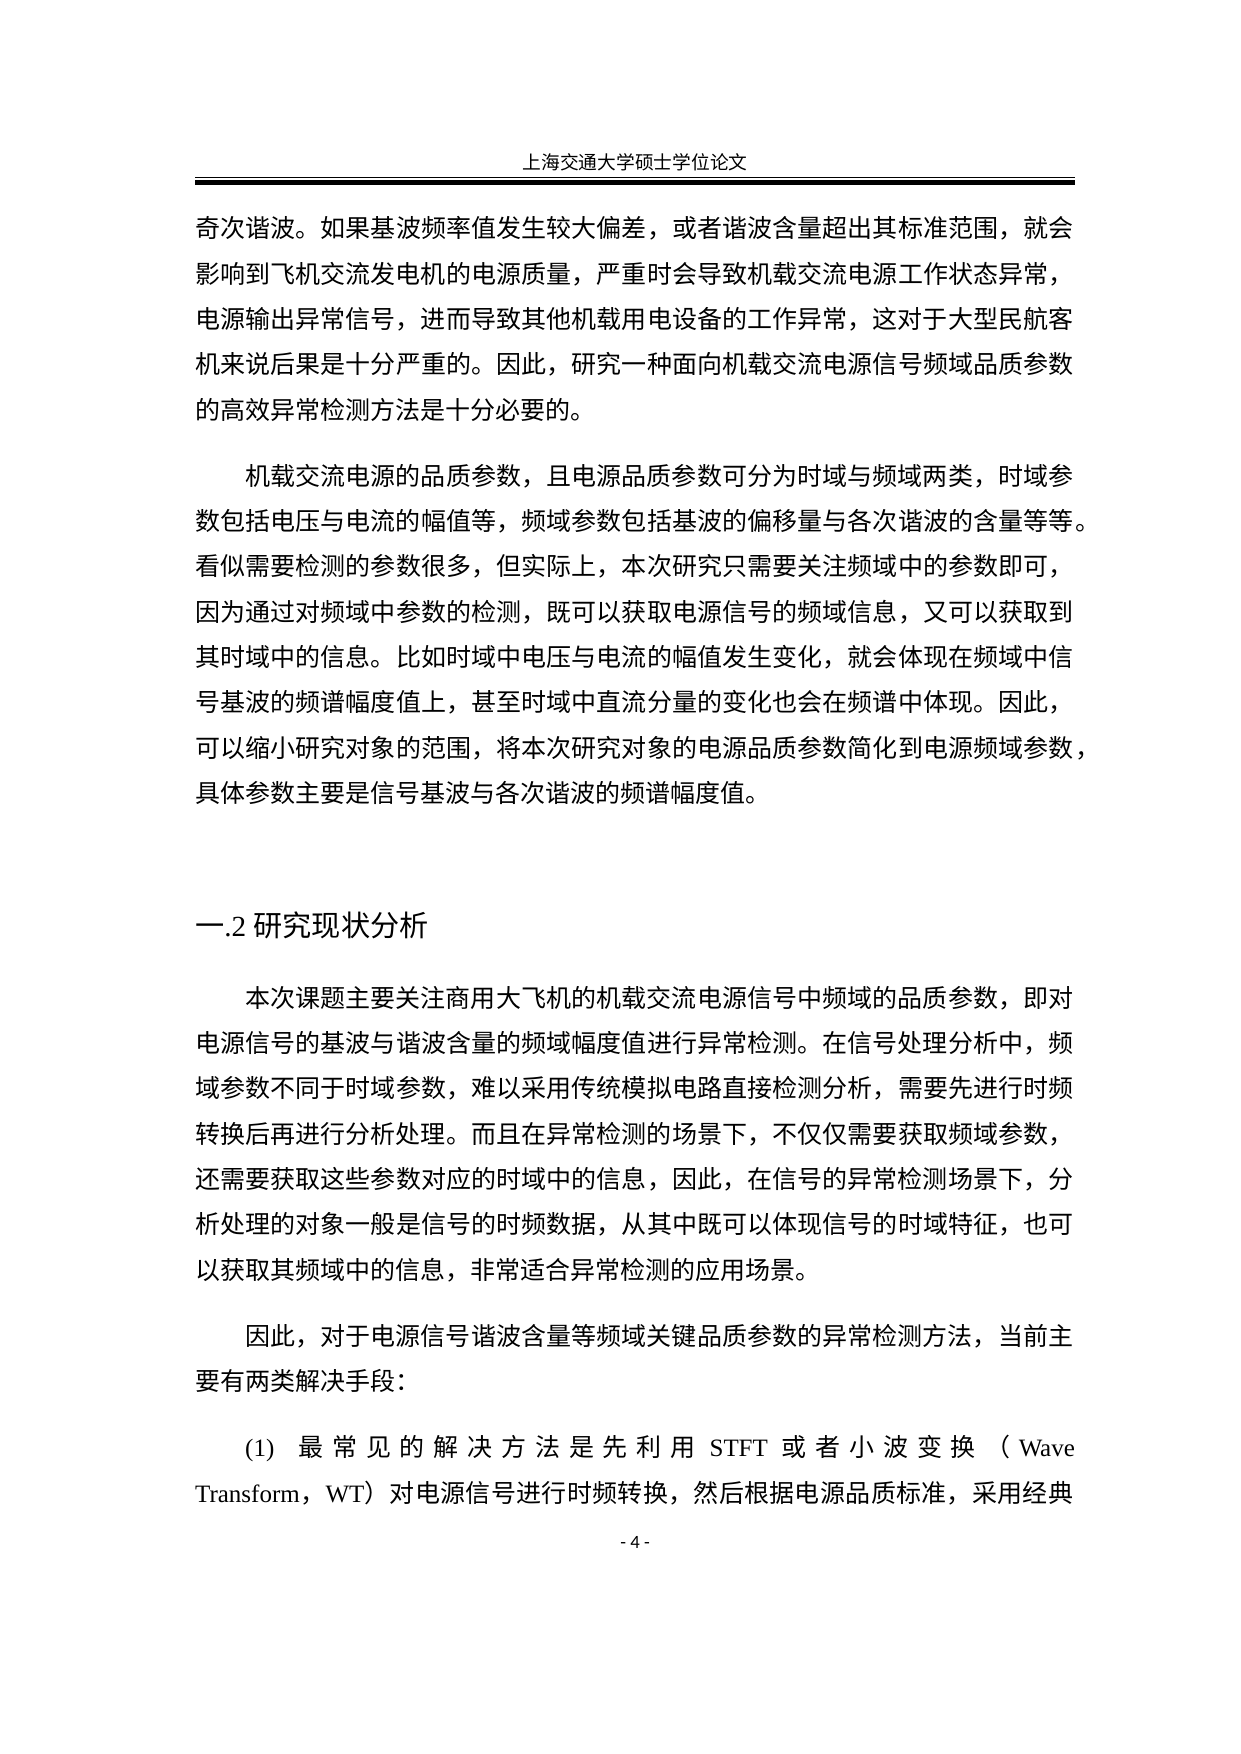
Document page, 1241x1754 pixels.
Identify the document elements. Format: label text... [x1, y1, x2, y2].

text 因此，对于电源信号谐波含量等频域关键品质参数的异常检测方法，当前主要有两类解决手段： [195, 1316, 1075, 1398]
subtitle 研究现状分析 [195, 903, 1075, 945]
text 本次课题主要关注商用大飞机的机载交流电源信号中频域的品质参数，即对电源信号的基波与谐波含量的频域幅度值进行异常检测。在信号处理分析中，频域参数不同于时域参数，难以采用传统模拟电路直接检测分析，需要先进行时频转换后再进行分析处理。而且在异常检测的场景下，不仅仅需要获取频域参数，还需要获取这些参数对应的时域中的信息，因此，在信号的异常检测场景下，分析处理的对象一般是信号的时频数据，从其中既可以体现信号的时域特征，也可以获取其频域中的信息，非常适合异常检测的应用场景。 [195, 978, 1075, 1286]
text 机载交流电源的品质参数，且电源品质参数可分为时域与频域两类，时域参数包括电压与电流的幅值等，频域参数包括基波的偏移量与各次谐波的含量等等。看似需要检测的参数很多，但实际上，本次研究只需要关注频域中的参数即可，因为通过对频域中参数的检测，既可以获取电源信号的频域信息，又可以获取到其时域中的信息。比如时域中电压与电流的幅值发生变化，就会体现在频域中信号基波的频谱幅度值上，甚至时域中直流分量的变化也会在频谱中体现。因此，可以缩小研究对象的范围，将本次研究对象的电源品质参数简化到电源频域参数，具体参数主要是信号基波与各次谐波的频谱幅度值。 [195, 456, 1075, 810]
text (1) 最常见的解决方法是先利用STFT或者小波变换（Wave Transform，WT）对电源信号进行时频转换，然后根据电源品质标准，采用经典数学统计的阈值筛选法或者奇异值分解法来确定异常状态。比如参考文献[5]就是利用STFT与奇异值分解的方法来识别电源中的谐波扰动。 [195, 1428, 1075, 1509]
